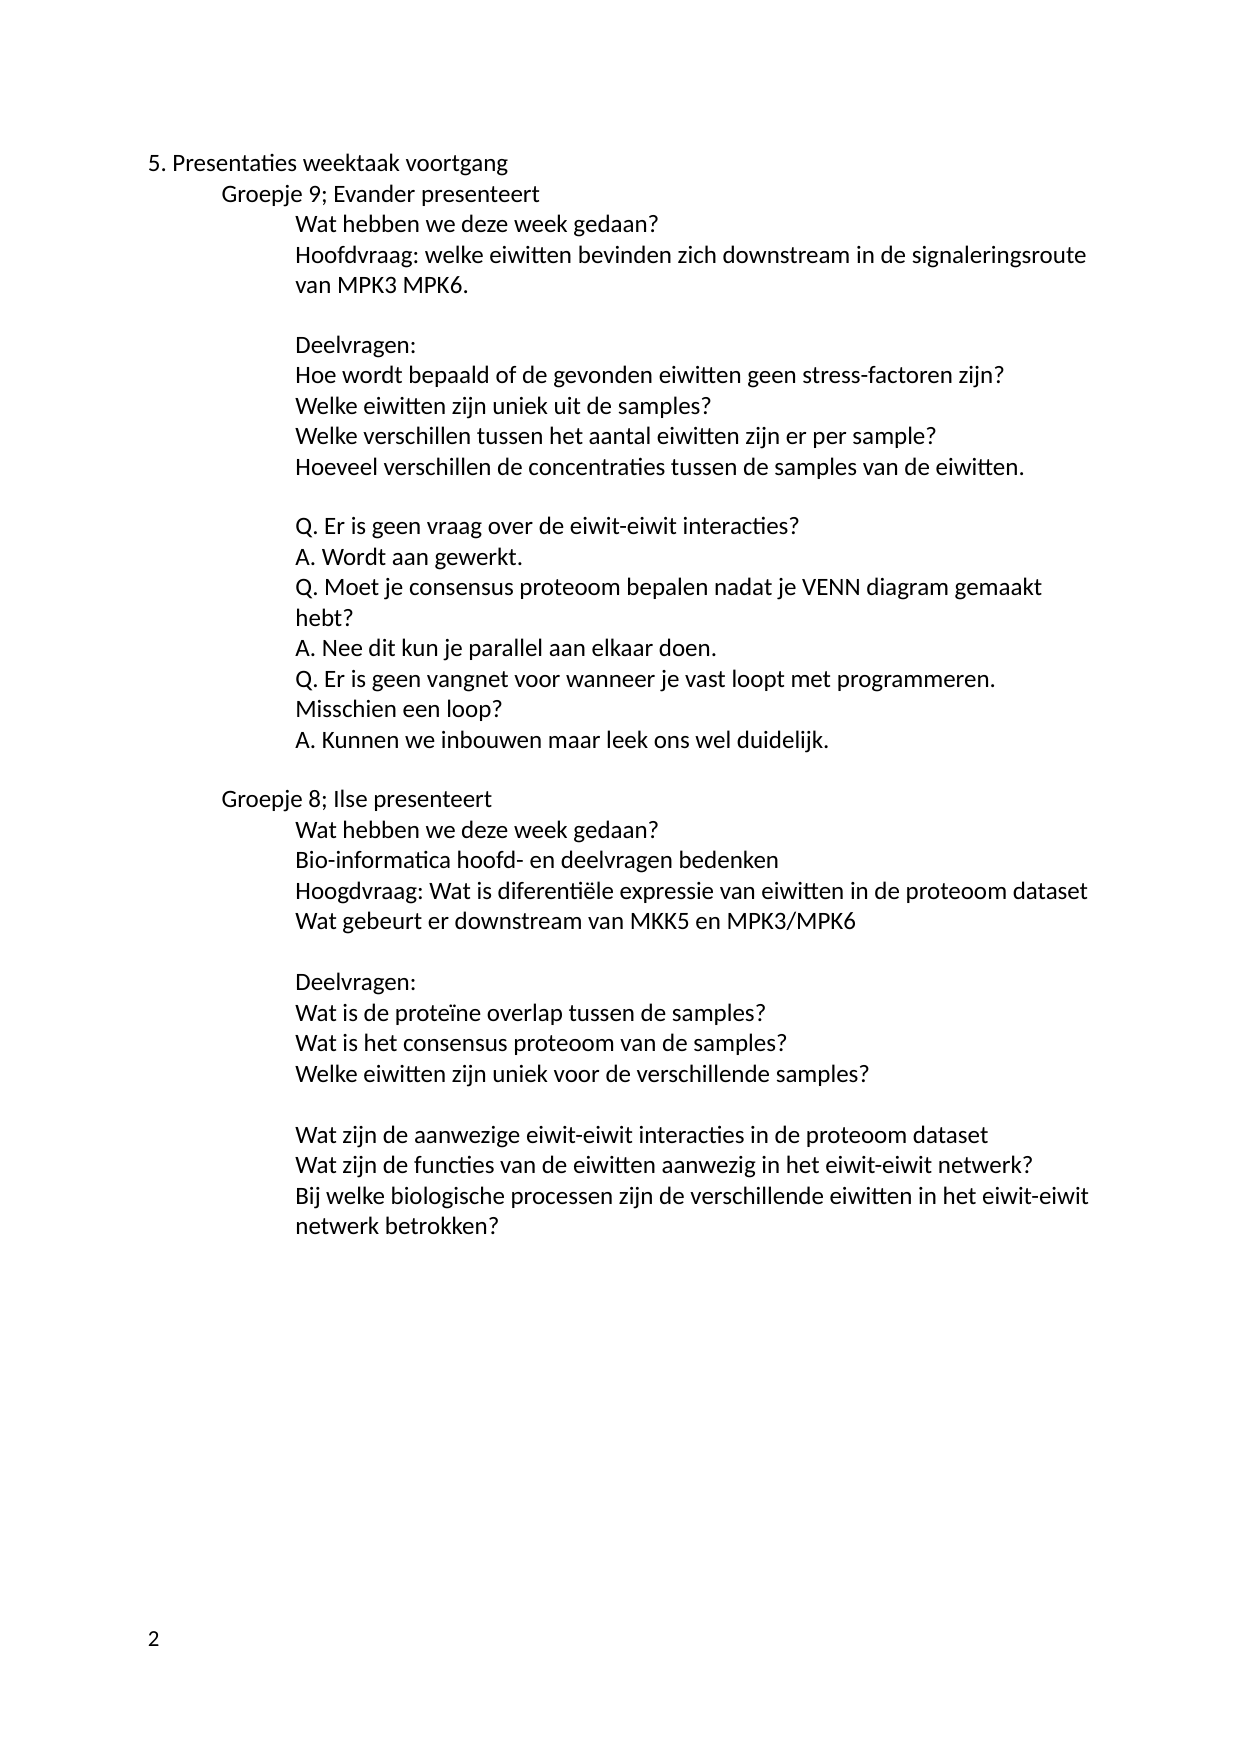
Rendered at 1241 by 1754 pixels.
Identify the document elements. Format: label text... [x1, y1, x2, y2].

text Hoe wordt bepaald of de gevonden eiwitten geen stress-factoren zijn? [148, 359, 1093, 390]
text 5. Presentaties weektaak voortgang [148, 148, 1093, 178]
text A. Wordt aan gewerkt. [148, 541, 1093, 571]
text Wat is het consensus proteoom van de samples? [148, 1027, 1093, 1058]
text Hoofdvraag: welke eiwitten bevinden zich downstream in de signaleringsroute van MPK3 MPK6. [295, 239, 1093, 300]
text Wat gebeurt er downstream van MKK5 en MPK3/MPK6 [148, 905, 1093, 936]
text Q. Er is geen vangnet voor wanneer je vast loopt met programmeren. Misschien een loop? [295, 663, 1093, 724]
text Hoogdvraag: Wat is diferentiële expressie van eiwitten in de proteoom dataset [148, 875, 1093, 905]
text Q. Moet je consensus proteoom bepalen nadat je VENN diagram gemaakt hebt? [295, 571, 1093, 632]
text Welke verschillen tussen het aantal eiwitten zijn er per sample? [148, 421, 1093, 451]
text A. Kunnen we inbouwen maar leek ons wel duidelijk. [148, 724, 1093, 754]
text Bio-informatica hoofd- en deelvragen bedenken [148, 844, 1093, 875]
text Groepje 8; Ilse presenteert [148, 783, 1093, 814]
text Welke eiwitten zijn uniek uit de samples? [148, 390, 1093, 421]
text Bij welke biologische processen zijn de verschillende eiwitten in het eiwit-eiwit netwerk betrokken? [295, 1180, 1093, 1241]
text Wat hebben we deze week gedaan? [148, 814, 1093, 844]
text Welke eiwitten zijn uniek voor de verschillende samples? [148, 1058, 1093, 1088]
text Q. Er is geen vraag over de eiwit-eiwit interacties? [221, 510, 1093, 541]
text Wat zijn de aanwezige eiwit-eiwit interacties in de proteoom dataset [148, 1119, 1093, 1149]
text Deelvragen: [221, 329, 1093, 359]
text Deelvragen: [148, 966, 1093, 997]
text Wat hebben we deze week gedaan? [148, 209, 1093, 239]
text Wat zijn de functies van de eiwitten aanwezig in het eiwit-eiwit netwerk? [148, 1149, 1093, 1180]
text A. Nee dit kun je parallel aan elkaar doen. [148, 632, 1093, 663]
text Wat is de proteïne overlap tussen de samples? [148, 997, 1093, 1027]
text Hoeveel verschillen de concentraties tussen de samples van de eiwitten. [148, 451, 1093, 482]
text Groepje 9; Evander presenteert [148, 178, 1093, 209]
